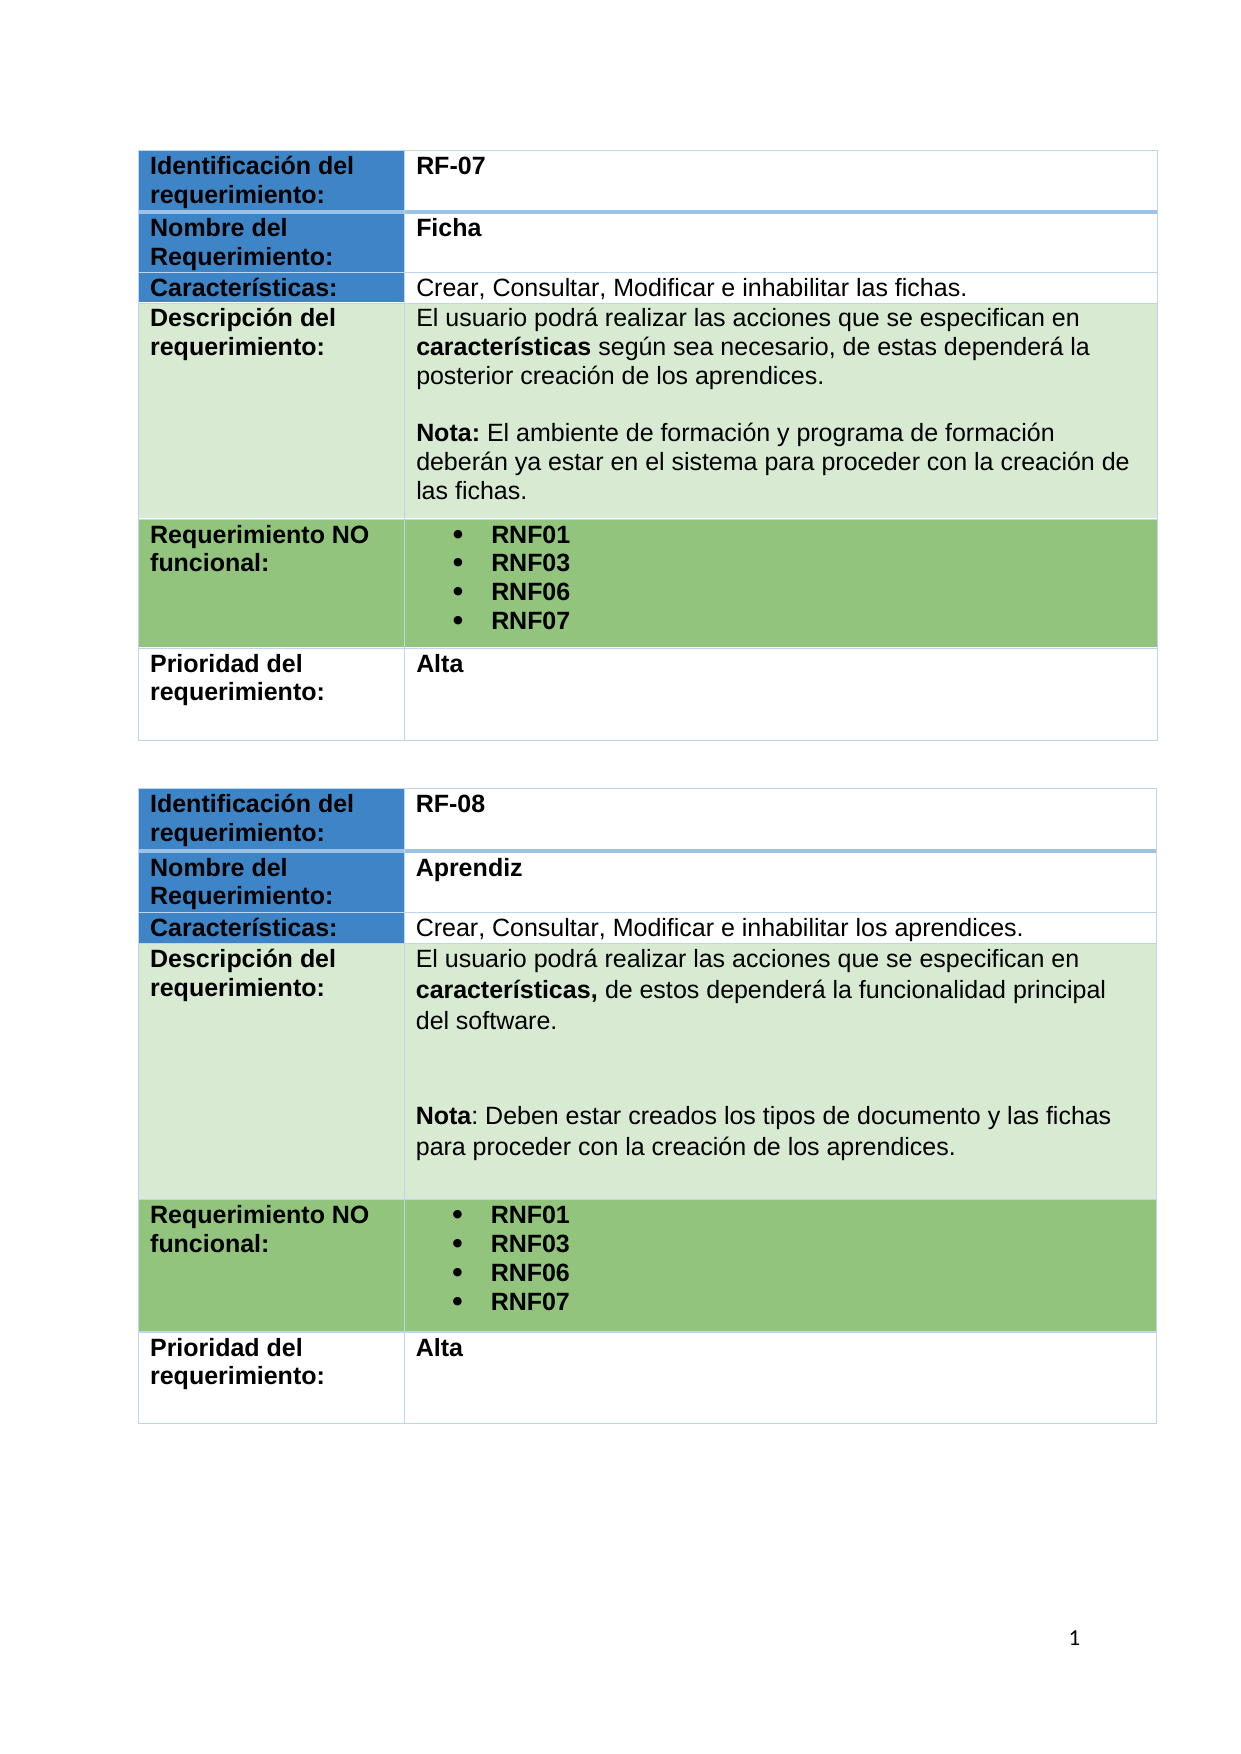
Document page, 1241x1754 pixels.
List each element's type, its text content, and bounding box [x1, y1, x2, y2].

table_cell Crear, Consultar, Modificar e inhabilitar los aprendices. [405, 913, 1156, 943]
table_cell Descripción del requerimiento: [139, 944, 404, 1199]
table_header RF-08 [405, 789, 1156, 849]
table_cell Prioridad del requerimiento: [139, 1333, 404, 1423]
table_cell Alta [405, 1333, 1156, 1423]
table_cell Nombre del Requerimiento: [139, 853, 404, 912]
table_cell Alta [405, 649, 1157, 739]
table_cell Requerimiento NO funcional: [139, 1200, 404, 1331]
table_cell RNF01 RNF03 RNF06 RNF07 [405, 1200, 1156, 1331]
table_cell Ficha [405, 214, 1157, 272]
table_header Identificación del requerimiento: [139, 789, 404, 849]
table_cell Requerimiento NO funcional: [139, 520, 404, 647]
table_cell El usuario podrá realizar las acciones que se especifican en características, de estos dependerá la funcionalidad principal del software. Nota: Deben estar creados los tipos de documento y las fichas para proceder con la creación de los aprendices. [405, 944, 1156, 1199]
table_cell RNF01 RNF03 RNF06 RNF07 [405, 520, 1157, 647]
table_cell Nombre del Requerimiento: [139, 214, 404, 272]
table_cell Características: [139, 273, 404, 302]
table_cell Aprendiz [405, 853, 1156, 912]
table_cell El usuario podrá realizar las acciones que se especifican en características según sea necesario, de estas dependerá la posterior creación de los aprendices. Nota: El ambiente de formación y programa de formación deberán ya estar en el sistema para proceder con la creación de las fichas. [405, 304, 1157, 518]
table_cell Descripción del requerimiento: [139, 304, 404, 518]
table_cell Prioridad del requerimiento: [139, 649, 404, 739]
table_cell Crear, Consultar, Modificar e inhabilitar las fichas. [405, 273, 1157, 302]
table_header RF-07 [405, 151, 1157, 210]
table_header Identificación del requerimiento: [139, 151, 404, 210]
table_cell Características: [139, 913, 404, 943]
